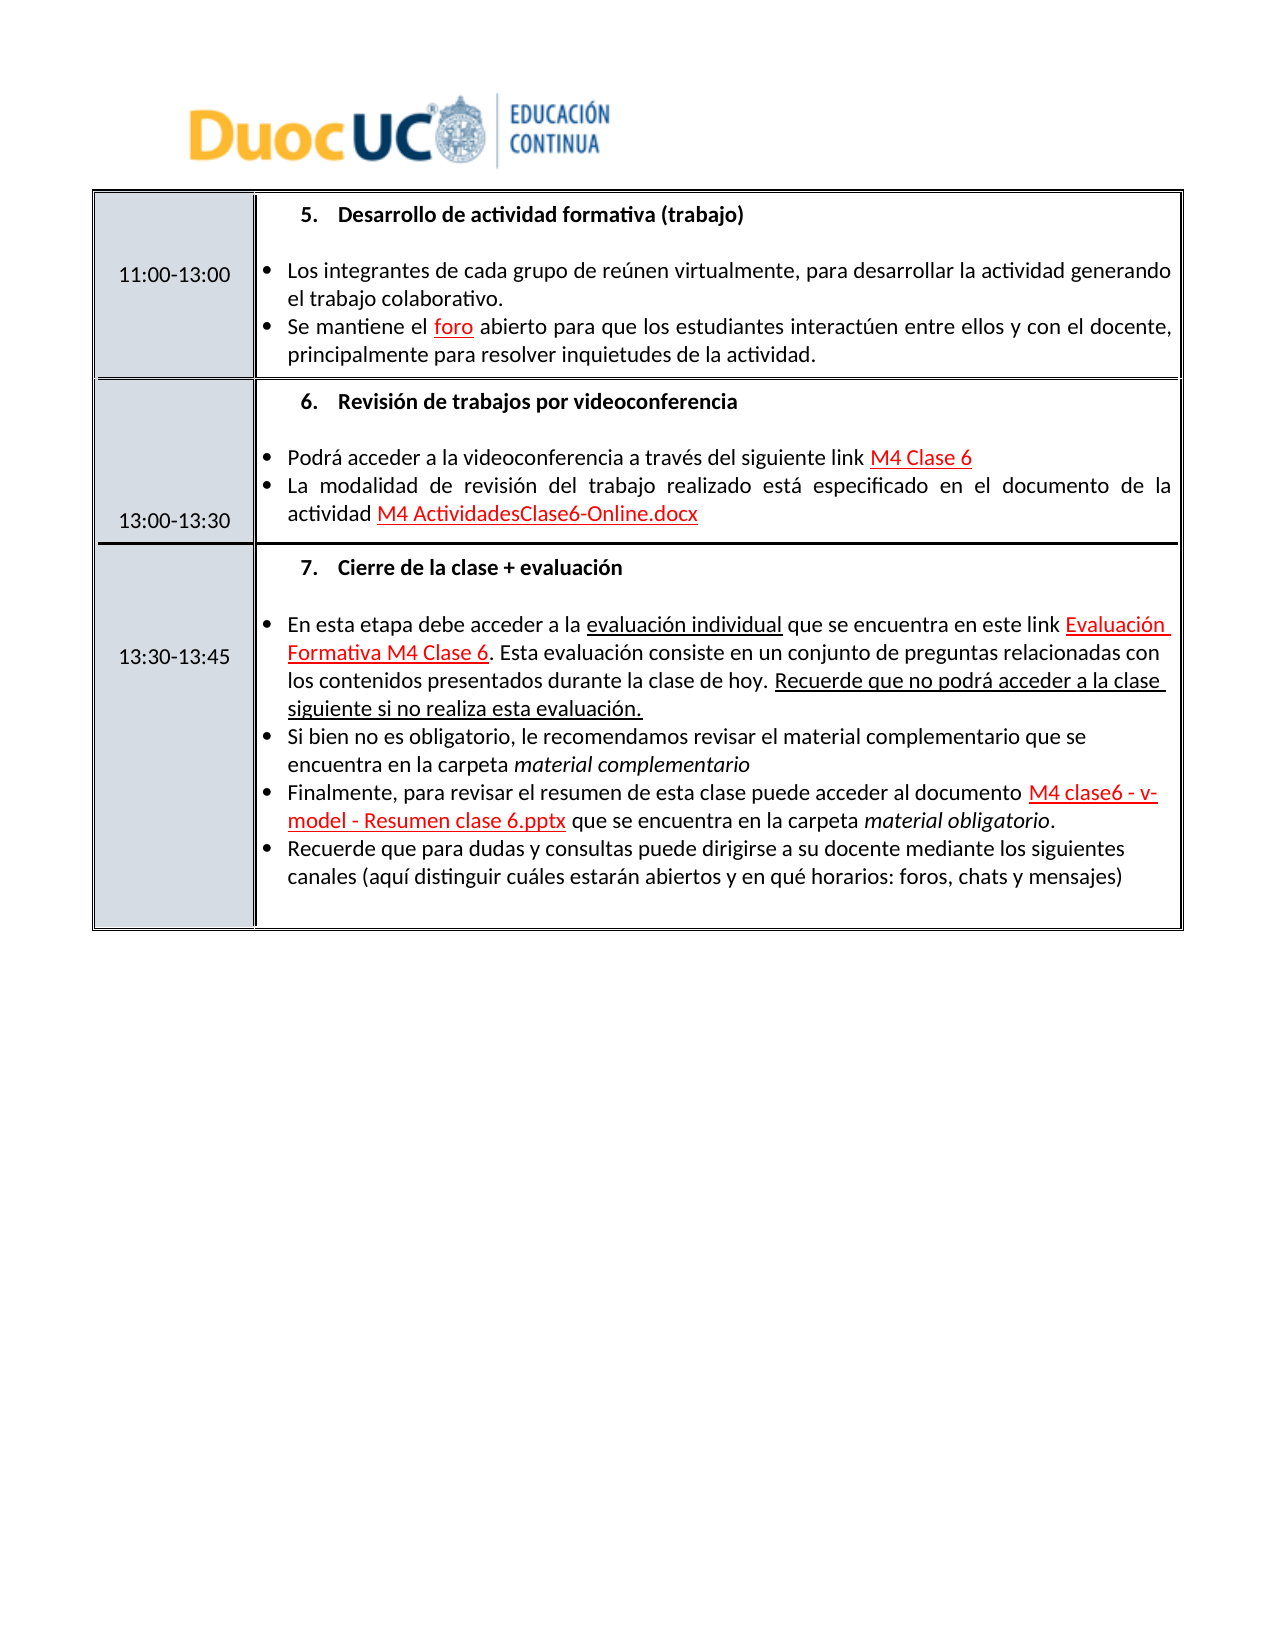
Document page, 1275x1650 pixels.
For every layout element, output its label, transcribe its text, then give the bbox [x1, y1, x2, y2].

table_cell 13:00-13:30 [95, 376, 253, 542]
table_cell Revisión de trabajos por videoconferencia Podrá acceder a la videoconferencia a través del siguiente link M4 Clase 6 La modalidad de revisión del trabajo realizado está especificado en el documento de la actividad M4 ActividadesClase6-Online.docx [257, 376, 1181, 542]
picture [177, 73, 624, 189]
table_cell Desarrollo de actividad formativa (trabajo) Los integrantes de cada grupo de reúnen virtualmente, para desarrollar la actividad generando el trabajo colaborativo. Se mantiene el foro abierto para que los estudiantes interactúen entre ellos y con el docente, principalmente para resolver inquietudes de la actividad. [255, 193, 1180, 376]
table_cell 11:00-13:00 [95, 191, 255, 376]
table_cell 13:30-13:45 [95, 542, 255, 927]
table_cell Cierre de la clase + evaluación En esta etapa debe acceder a la evaluación individual que se encuentra en este link Evaluación Formativa M4 Clase 6. Esta evaluación consiste en un conjunto de preguntas relacionadas con los contenidos presentados durante la clase de hoy. Recuerde que no podrá acceder a la clase siguiente si no realiza esta evaluación. Si bien no es obligatorio, le recomendamos revisar el material complementario que se encuentra en la carpeta material complementario Finalmente, para revisar el resumen de esta clase puede acceder al documento M4 clase6 - v-model - Resumen clase 6.pptx que se encuentra en la carpeta material obligatorio. Recuerde que para dudas y consultas puede dirigirse a su docente mediante los siguientes canales (aquí distinguir cuáles estarán abiertos y en qué horarios: foros, chats y mensajes) [255, 542, 1180, 927]
